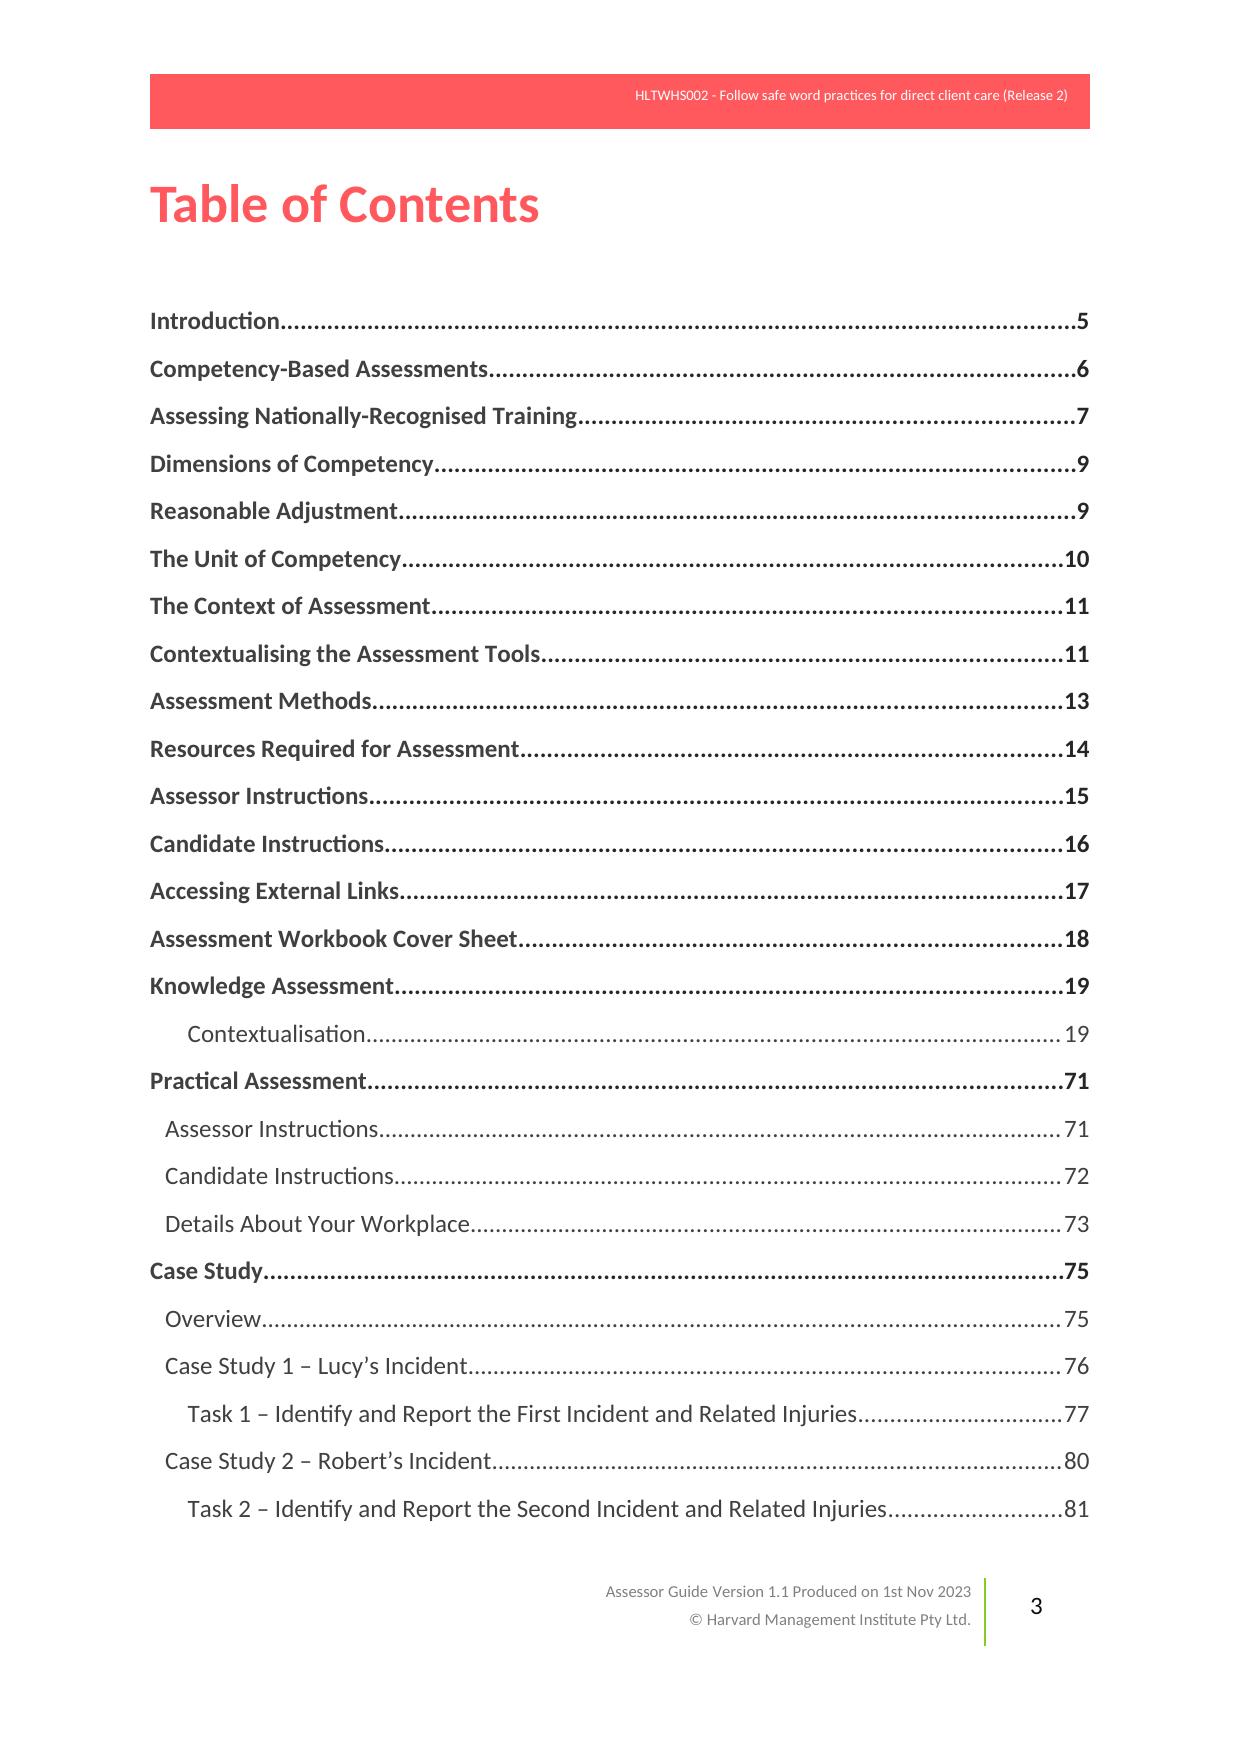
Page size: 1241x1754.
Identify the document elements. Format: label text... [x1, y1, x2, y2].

text Knowledge Assessment 19 [150, 970, 1079, 1001]
text Assessment Workbook Cover Sheet 18 [150, 923, 1079, 953]
text Reasonable Adjustment 9 [150, 495, 1079, 526]
text Case Study 2 – Robert’s Incident 80 [165, 1445, 1080, 1476]
text Details About Your Workplace 73 [165, 1208, 1080, 1238]
text Dimensions of Competency 9 [150, 448, 1079, 478]
text Case Study 1 – Lucy’s Incident 76 [165, 1350, 1080, 1381]
text Competency-Based Assessments 6 [150, 353, 1079, 383]
text Case Study 75 [150, 1255, 1079, 1286]
text Introduction 5 [150, 305, 1079, 336]
text Practical Assessment 71 [150, 1065, 1079, 1096]
text Accessing External Links 17 [150, 875, 1079, 906]
text Task 2 – Identify and Report the Second Incident and Related Injuries 81 [187, 1493, 1080, 1523]
text Overview 75 [165, 1303, 1080, 1333]
text Contextualisation 19 [187, 1018, 1080, 1048]
text Contextualising the Assessment Tools 11 [150, 638, 1079, 668]
text Assessor Instructions 15 [150, 780, 1079, 811]
text Candidate Instructions 16 [150, 828, 1079, 858]
text Assessing Nationally-Recognised Training 7 [150, 400, 1079, 431]
text Assessor Instructions 71 [165, 1113, 1080, 1143]
subtitle Table of Contents [150, 169, 1090, 236]
text The Context of Assessment 11 [150, 590, 1079, 621]
text The Unit of Competency 10 [150, 543, 1079, 573]
text Assessment Methods 13 [150, 685, 1079, 716]
text Resources Required for Assessment 14 [150, 733, 1079, 763]
text Task 1 – Identify and Report the First Incident and Related Injuries 77 [187, 1398, 1080, 1428]
text Candidate Instructions 72 [165, 1160, 1080, 1191]
